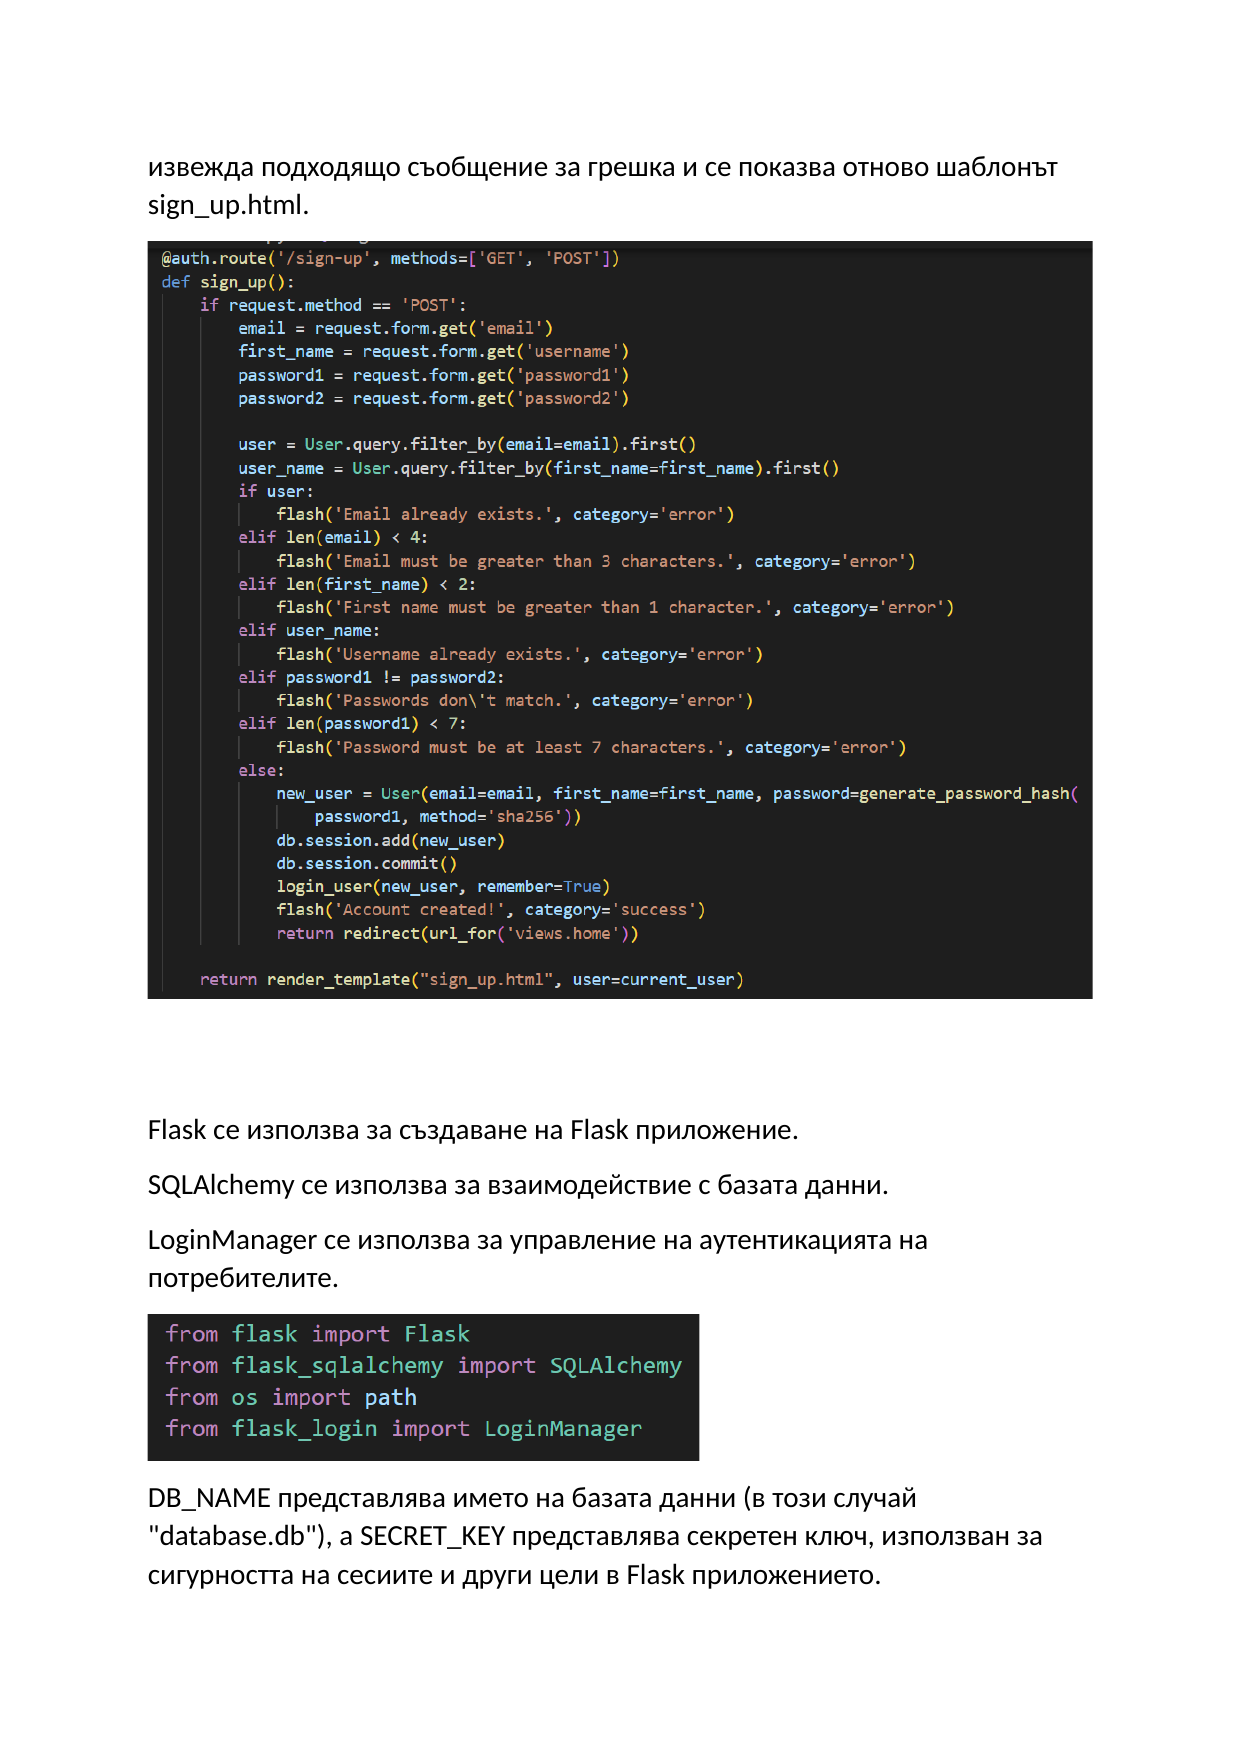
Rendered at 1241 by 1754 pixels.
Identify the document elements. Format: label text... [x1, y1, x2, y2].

picture [147, 241, 1093, 999]
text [148, 148, 1093, 222]
text LoginManager се използва за управление на аутентикацията на потребителите. [148, 1221, 1093, 1295]
text SQLAlchemy се използва за взаимодействие с базата данни. [148, 1166, 1093, 1202]
text DB_NAME представлява името на базата данни (в този случай "database.db"), а SECRET_KEY представлява секретен ключ, използван за сигурността на сесиите и други цели в Flask приложението. [148, 1479, 1093, 1591]
picture [147, 1314, 700, 1461]
text Flask се използва за създаване на Flask приложение. [148, 1072, 1093, 1146]
